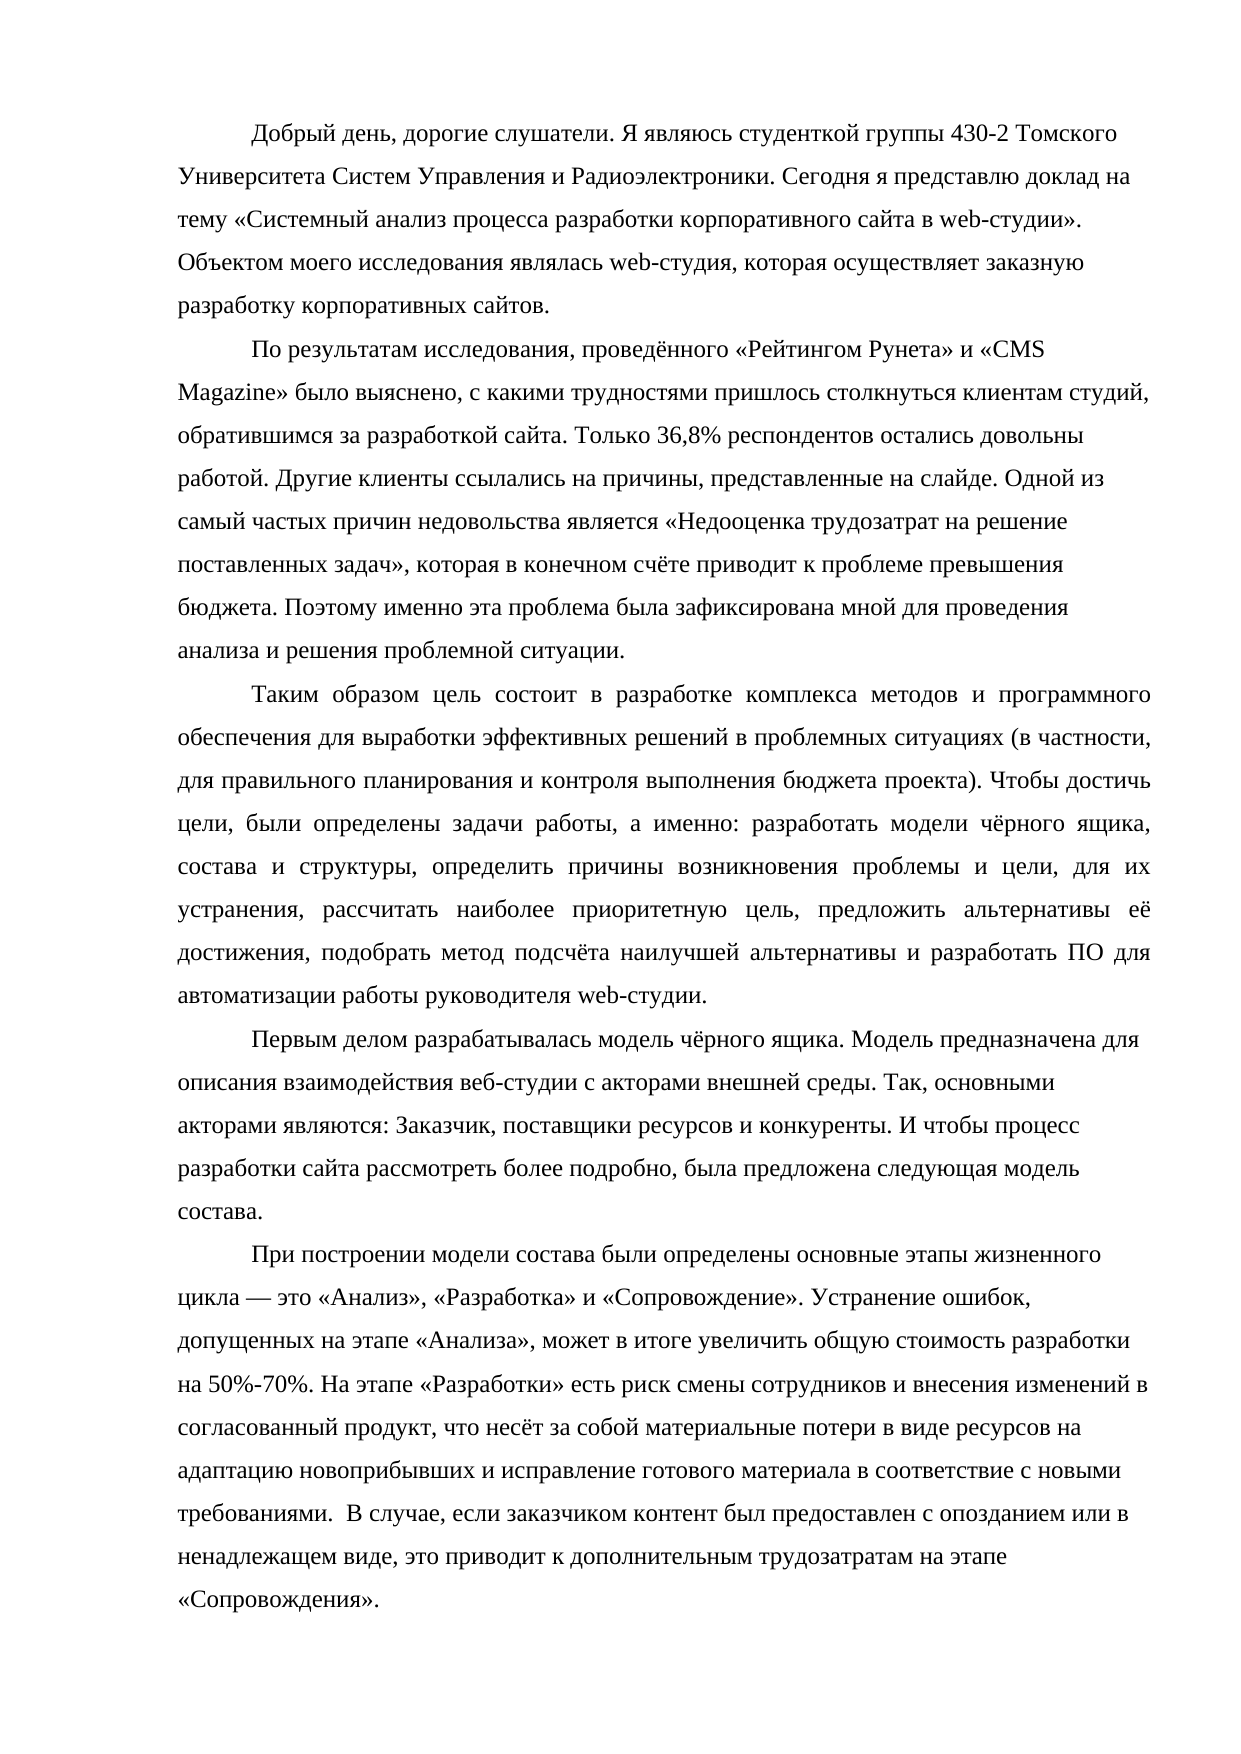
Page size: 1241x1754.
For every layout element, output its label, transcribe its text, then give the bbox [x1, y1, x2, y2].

text По результатам исследования, проведённого «Рейтингом Рунета» и «CMS Magazine» было выяснено, с какими трудностями пришлось столкнуться клиентам студий, обратившимся за разработкой сайта. Только 36,8% респондентов остались довольны работой. Другие клиенты ссылались на причины, представленные на слайде. Одной из самый частых причин недовольства является «Недооценка трудозатрат на решение поставленных задач», которая в конечном счёте приводит к проблеме превышения бюджета. Поэтому именно эта проблема была зафиксирована мной для проведения анализа и решения проблемной ситуации. [177, 334, 1152, 664]
text При построении модели состава были определены основные этапы жизненного цикла — это «Анализ», «Разработка» и «Сопровождение». Устранение ошибок, допущенных на этапе «Анализа», может в итоге увеличить общую стоимость разработки на 50%-70%. На этапе «Разработки» есть риск смены сотрудников и внесения изменений в согласованный продукт, что несёт за собой материальные потери в виде ресурсов на адаптацию новоприбывших и исправление готового материала в соответствие с новыми требованиями. В случае, если заказчиком контент был предоставлен с опозданием или в ненадлежащем виде, это приводит к дополнительным трудозатратам на этапе «Сопровождения». [177, 1239, 1152, 1613]
text Первым делом разрабатывалась модель чёрного ящика. Модель предназначена для описания взаимодействия веб-студии с акторами внешней среды. Так, основными акторами являются: Заказчик, поставщики ресурсов и конкуренты. И чтобы процесс разработки сайта рассмотреть более подробно, была предложена следующая модель состава. [177, 1024, 1152, 1225]
text Таким образом цель состоит в разработке комплекса методов и программного обеспечения для выработки эффективных решений в проблемных ситуациях (в частности, для правильного планирования и контроля выполнения бюджета проекта). Чтобы достичь цели, были определены задачи работы, а именно: разработать модели чёрного ящика, состава и структуры, определить причины возникновения проблемы и цели, для их устранения, рассчитать наиболее приоритетную цель, предложить альтернативы её достижения, подобрать метод подсчёта наилучшей альтернативы и разработать ПО для автоматизации работы руководителя web-студии. [177, 679, 1152, 1009]
text Добрый день, дорогие слушатели. Я являюсь студенткой группы 430-2 Томского Университета Систем Управления и Радиоэлектроники. Сегодня я представлю доклад на тему «Системный анализ процесса разработки корпоративного сайта в web-студии». Объектом моего исследования являлась web-студия, которая осуществляет заказную разработку корпоративных сайтов. [177, 118, 1152, 319]
